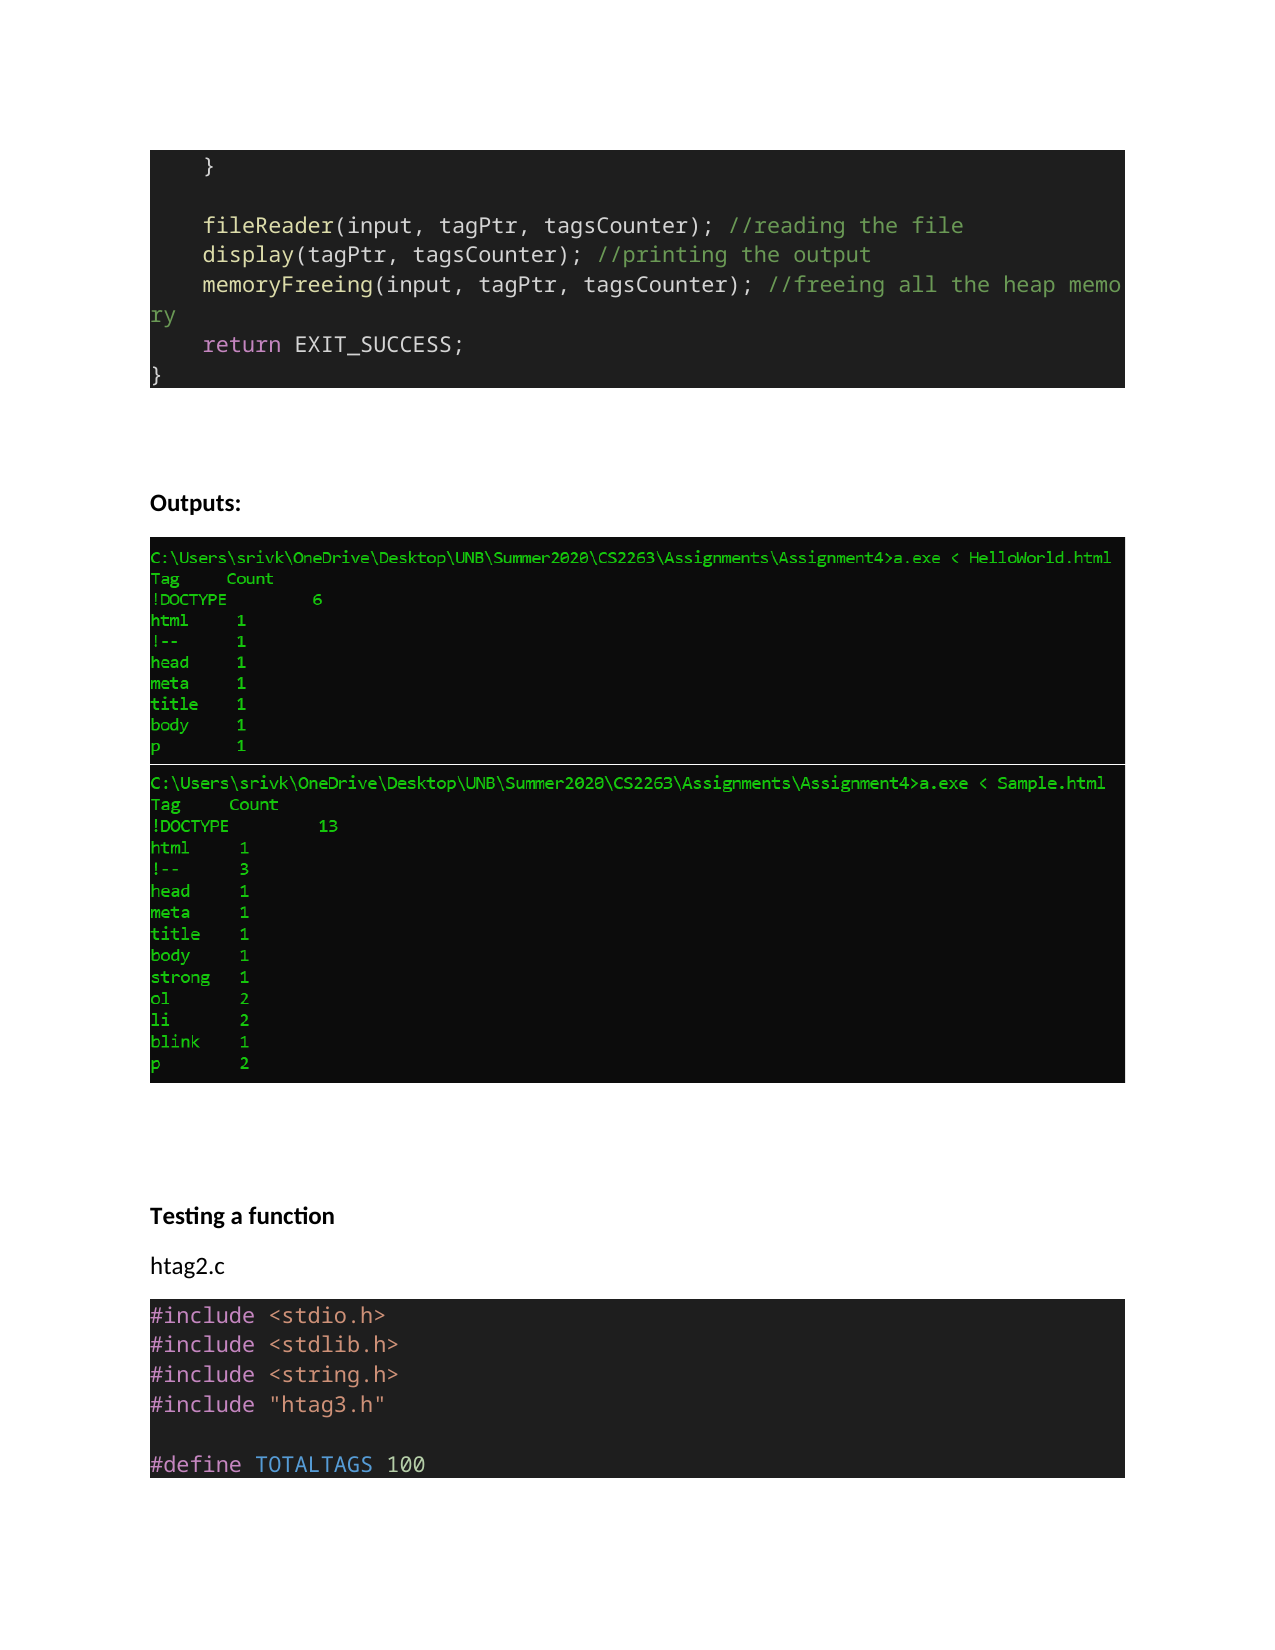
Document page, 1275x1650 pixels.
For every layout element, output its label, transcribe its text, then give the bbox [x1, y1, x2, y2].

text Testing a function [150, 1200, 1125, 1231]
picture [150, 765, 1125, 1083]
text return EXIT_SUCCESS; [150, 329, 1125, 358]
text #include <stdlib.h> [150, 1329, 1125, 1359]
text htag2.c [150, 1250, 1125, 1281]
text } [150, 150, 1125, 180]
text #define TOTALTAGS 100 [150, 1448, 1125, 1478]
text display(tagPtr, tagsCounter); //printing the output [150, 239, 1125, 269]
text Outputs: [150, 487, 1125, 518]
text } [150, 358, 1125, 388]
picture [150, 537, 1125, 764]
text memoryFreeing(input, tagPtr, tagsCounter); //freeing all the heap memory [150, 269, 1125, 329]
text #include "htag3.h" [150, 1389, 1125, 1419]
text #include <string.h> [150, 1359, 1125, 1389]
text #include <stdio.h> [150, 1299, 1125, 1329]
text fileReader(input, tagPtr, tagsCounter); //reading the file [150, 209, 1125, 239]
